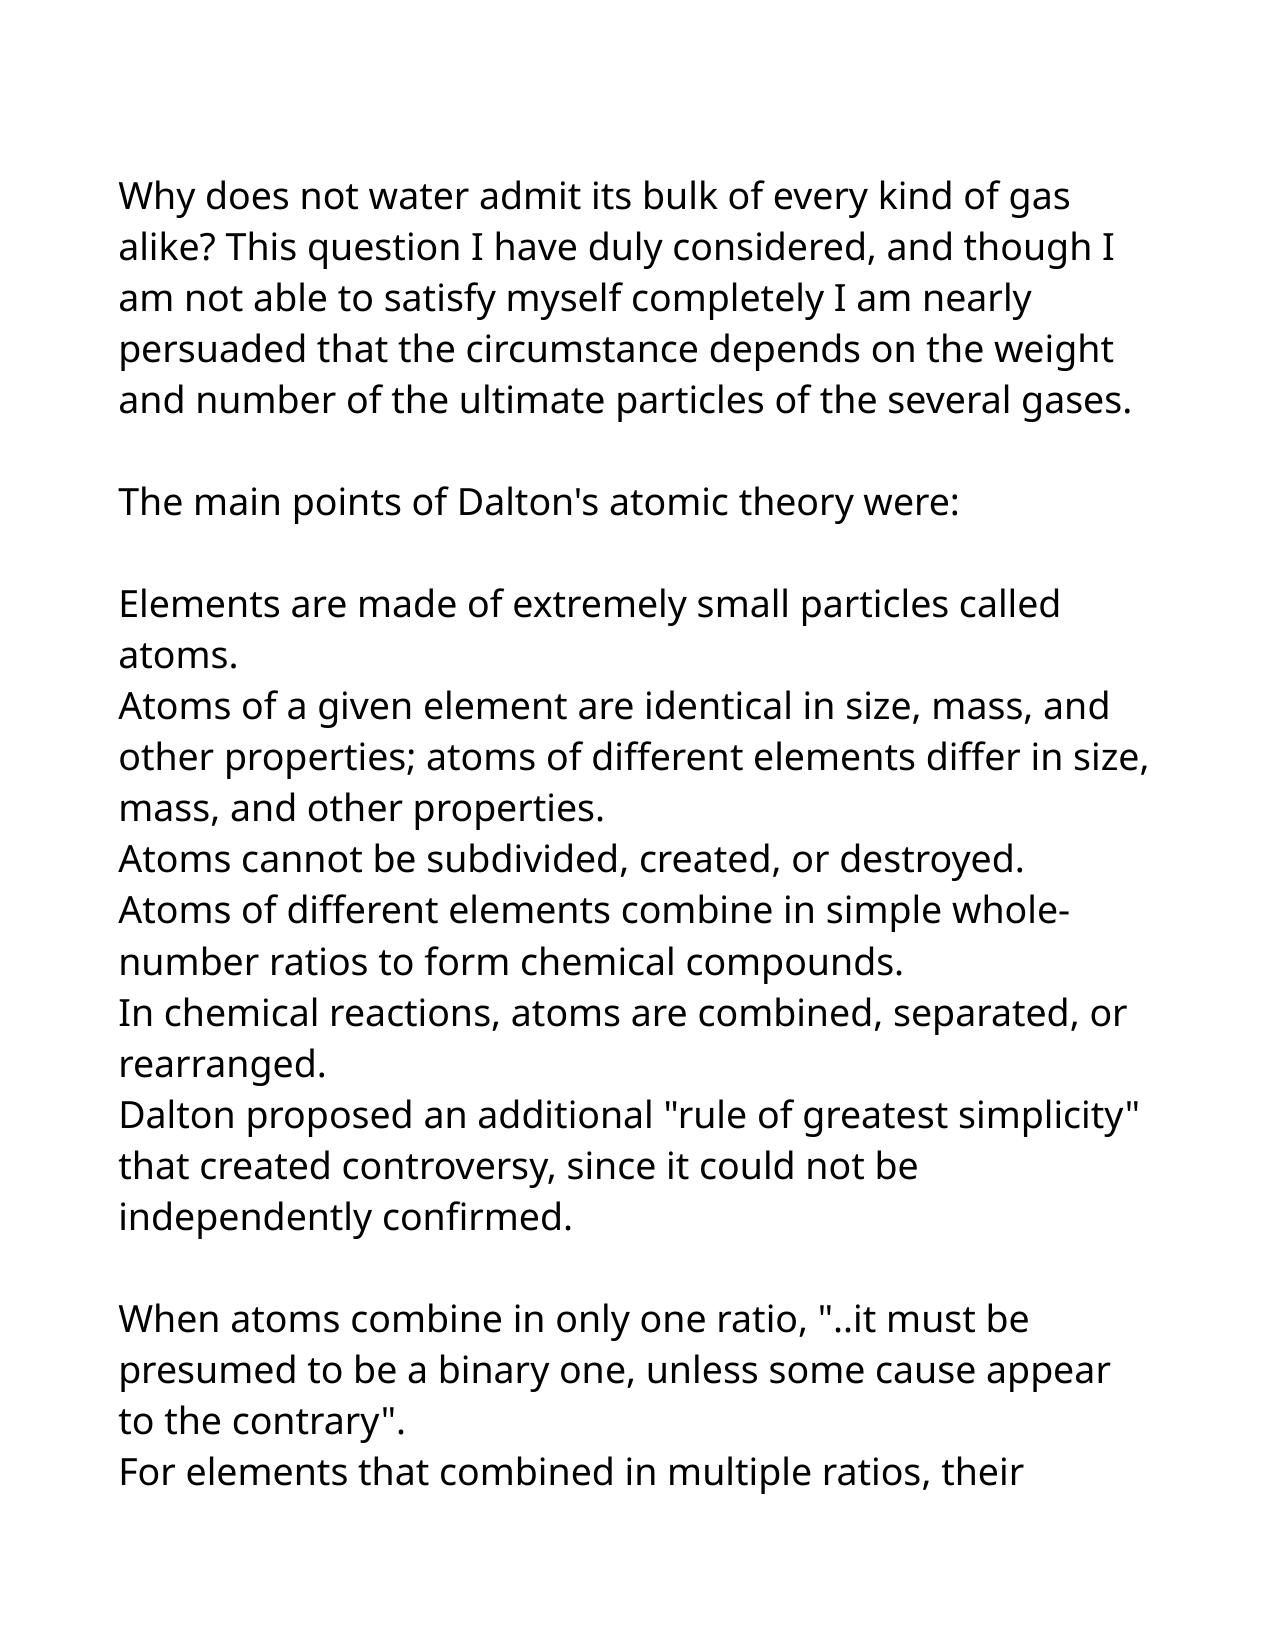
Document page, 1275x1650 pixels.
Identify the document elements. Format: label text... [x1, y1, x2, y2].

text Atoms of different elements combine in simple whole-number ratios to form chemical compounds. [118, 884, 1157, 986]
text Dalton proposed an additional "rule of greatest simplicity" that created controversy, since it could not be independently confirmed. [118, 1088, 1157, 1241]
text Elements are made of extremely small particles called atoms. [118, 577, 1157, 679]
text Why does not water admit its bulk of every kind of gas alike? This question I have duly considered, and though I am not able to satisfy myself completely I am nearly persuaded that the circumstance depends on the weight and number of the ultimate particles of the several gases. [118, 169, 1157, 424]
text Atoms of a given element are identical in size, mass, and other properties; atoms of different elements differ in size, mass, and other properties. [118, 679, 1157, 833]
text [118, 1445, 1157, 1496]
text In chemical reactions, atoms are combined, separated, or rearranged. [118, 986, 1157, 1088]
text When atoms combine in only one ratio, "..it must be presumed to be a binary one, unless some cause appear to the contrary". [118, 1292, 1157, 1445]
text Atoms cannot be subdivided, created, or destroyed. [118, 833, 1157, 884]
text The main points of Dalton's atomic theory were: [118, 475, 1157, 526]
